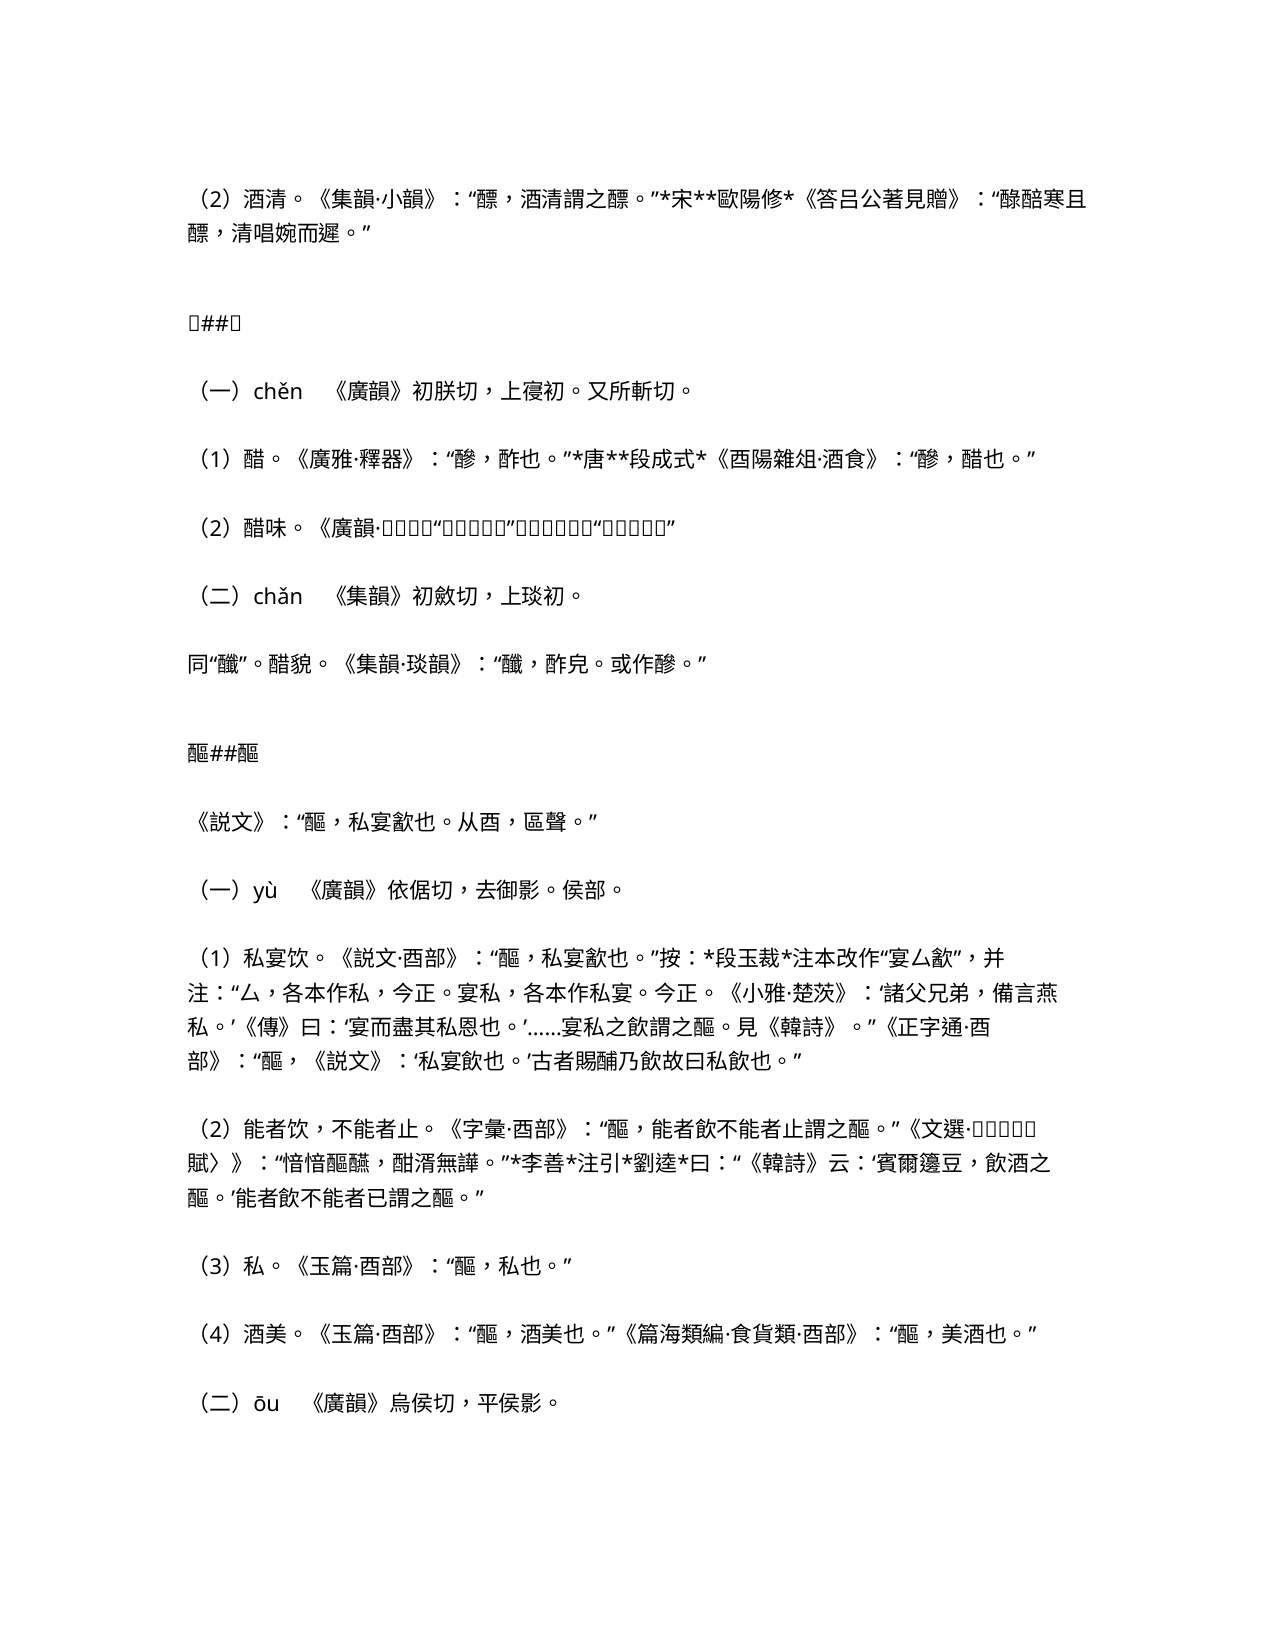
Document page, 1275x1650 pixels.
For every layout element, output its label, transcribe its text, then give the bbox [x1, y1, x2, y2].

text 醦##醦 （一）chěn 《廣韻》初朕切，上寑初。又所斬切。 （1）醋。《廣雅·釋器》：“醦，酢也。”*唐**段成式*《酉陽雜俎·酒食》：“醦，醋也。” （2）醋味。《廣韻·豏韻》：“醦，醋味。”又《寢韻》：“醦，酢甚。” （二）chǎn 《集韻》初斂切，上琰初。 同“䤘”。醋貌。《集韻·琰韻》：“䤘，酢皃。或作醦。” [187, 307, 1087, 713]
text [187, 150, 1087, 282]
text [187, 738, 1087, 1451]
